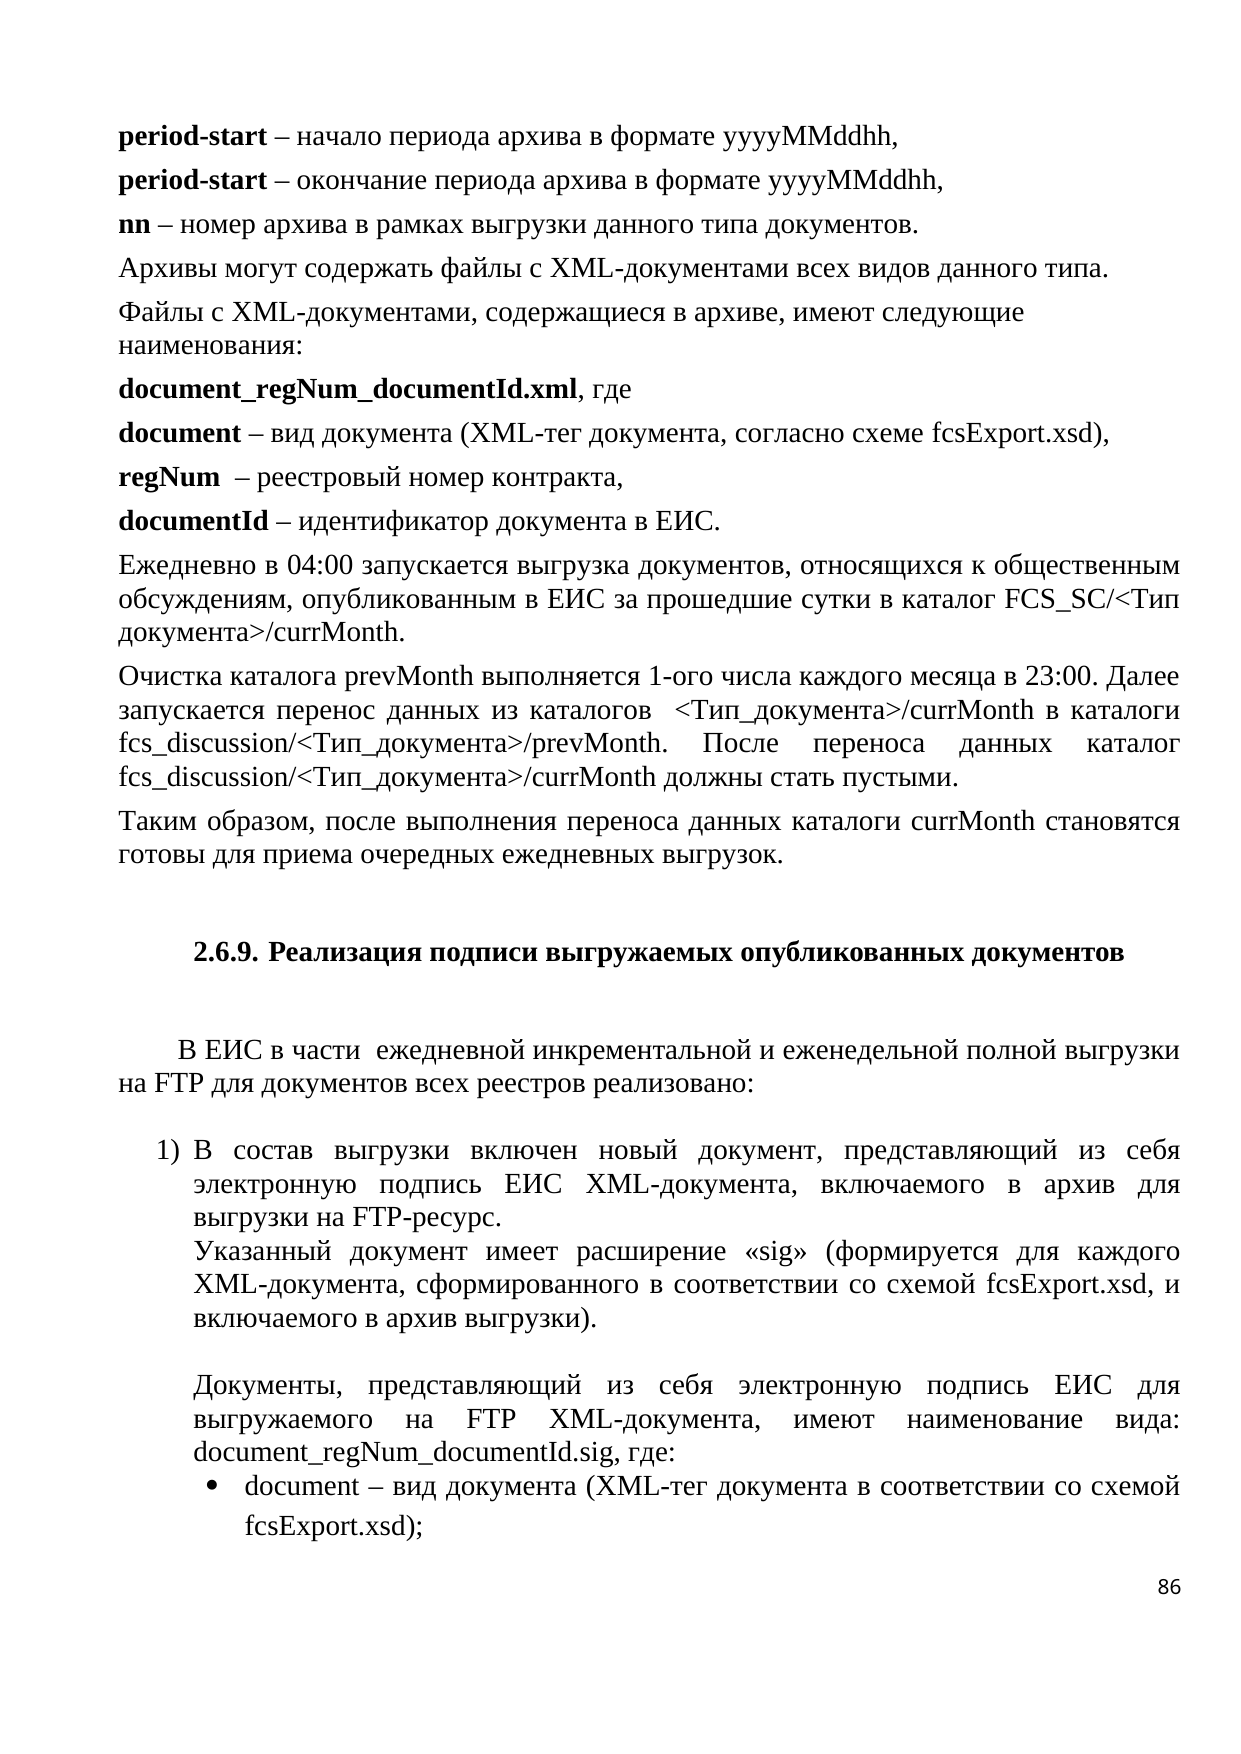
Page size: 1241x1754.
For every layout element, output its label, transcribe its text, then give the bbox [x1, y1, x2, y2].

text period-start – начало периода архива в формате yyyyMMddhh, [118, 118, 1181, 152]
list document – вид документа (XML-тег документа в соответствии со схемой fcsExport.xsd); [207, 1468, 1181, 1542]
text period-start – окончание периода архива в формате yyyyMMddhh, [118, 162, 1181, 196]
text Очистка каталога prevMonth выполняется 1-ого числа каждого месяца в 23:00. Далее запускается перенос данных из каталогов <Тип_документа>/currMonth в каталоги fcs_discussion/<Тип_документа>/prevMonth. После переноса данных каталог fcs_discussion/<Тип_документа>/currMonth должны стать пустыми. [118, 658, 1181, 792]
text nn – номер архива в рамках выгрузки данного типа документов. [118, 206, 1181, 239]
text Таким образом, после выполнения переноса данных каталоги currMonth становятся готовы для приема очередных ежедневных выгрузок. [118, 803, 1181, 870]
text document – вид документа (XML-тег документа, согласно схеме fcsExport.xsd), [118, 415, 1181, 449]
text documentId – идентификатор документа в ЕИС. [118, 503, 1181, 537]
list В состав выгрузки включен новый документ, представляющий из себя электронную подпись ЕИС XML-документа, включаемого в архив для выгрузки на FTP-ресурс. [156, 1132, 1181, 1233]
text document_regNum_documentId.xml, где [118, 371, 1181, 405]
text Файлы c XML-документами, содержащиеся в архиве, имеют следующие наименования: [118, 294, 1181, 361]
text В ЕИС в части ежедневной инкрементальной и еженедельной полной выгрузки на FTP для документов всех реестров реализовано: [118, 1032, 1181, 1099]
text Ежедневно в 04:00 запускается выгрузка документов, относящихся к общественным обсуждениям, опубликованным в ЕИС за прошедшие сутки в каталог FCS_SC/<Тип документа>/currMonth. [118, 547, 1181, 648]
subtitle Реализация подписи выгружаемых опубликованных документов [193, 934, 1181, 968]
text Архивы могут содержать файлы с XML-документами всех видов данного типа. [118, 250, 1181, 283]
text Указанный документ имеет расширение «sig» (формируется для каждого XML-документа, сформированного в соответствии со схемой fcsExport.xsd, и включаемого в архив выгрузки). [193, 1233, 1181, 1334]
text Документы, представляющий из себя электронную подпись ЕИС для выгружаемого на FTP XML-документа, имеют наименование вида: document_regNum_documentId.sig, где: [193, 1367, 1181, 1468]
text regNum – реестровый номер контракта, [118, 459, 1181, 493]
